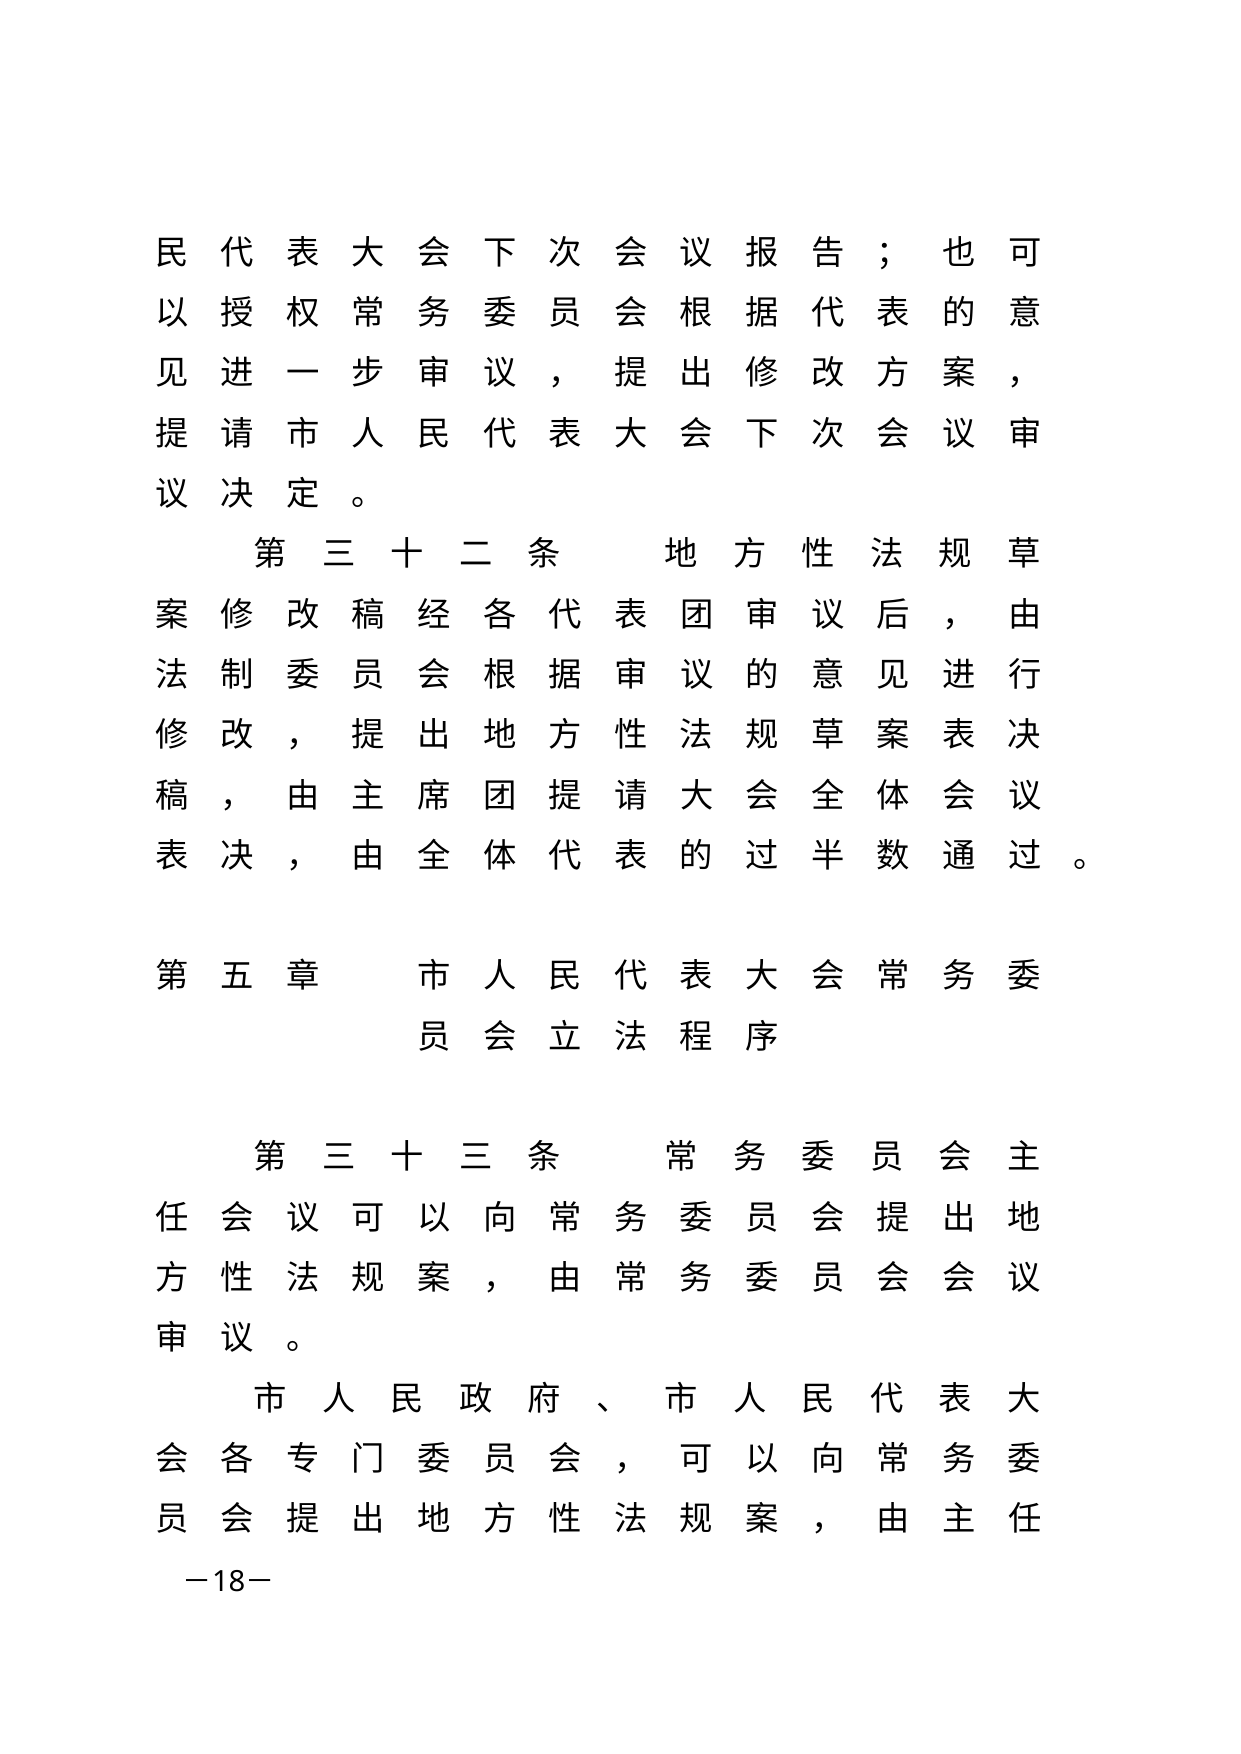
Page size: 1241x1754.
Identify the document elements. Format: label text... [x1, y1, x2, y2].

text 第三十一条 地方性法规案在审议中有重大问题需要进一步研究的，经主席团提出，由大会全体会议决定，可以授权常务委员会根据代表的意见进一步审议，作出决定，并将决定情况向市人民代表大会下次会议报告；也可以授权常务委员会根据代表的意见进一步审议，提出修改方案，提请市人民代表大会下次会议审议决定。 [155, 219, 1073, 521]
text 市人民政府、市人民代表大会各专门委员会，可以向常务委员会提出地方性法规案，由主任会议决定列入常务委员会会议议程，或者先交有关的专门委员会审议、提出报告，再决定列入常务委员会会议议程。主任会议认为地方性法规案有重大问题需要进一步研究，可以建议提案人修改完善后再向常务委员会提出。 [155, 1365, 1073, 1546]
text 第三十三条 常务委员会主任会议可以向常务委员会提出地方性法规案，由常务委员会会议审议。 [155, 1124, 1073, 1365]
text 第五章 市人民代表大会常务委员会立法程序 [155, 943, 1073, 1064]
text 第三十二条 地方性法规草案修改稿经各代表团审议后，由法制委员会根据审议的意见进行修改，提出地方性法规草案表决稿，由主席团提请大会全体会议表决，由全体代表的过半数通过。 [155, 521, 1073, 883]
